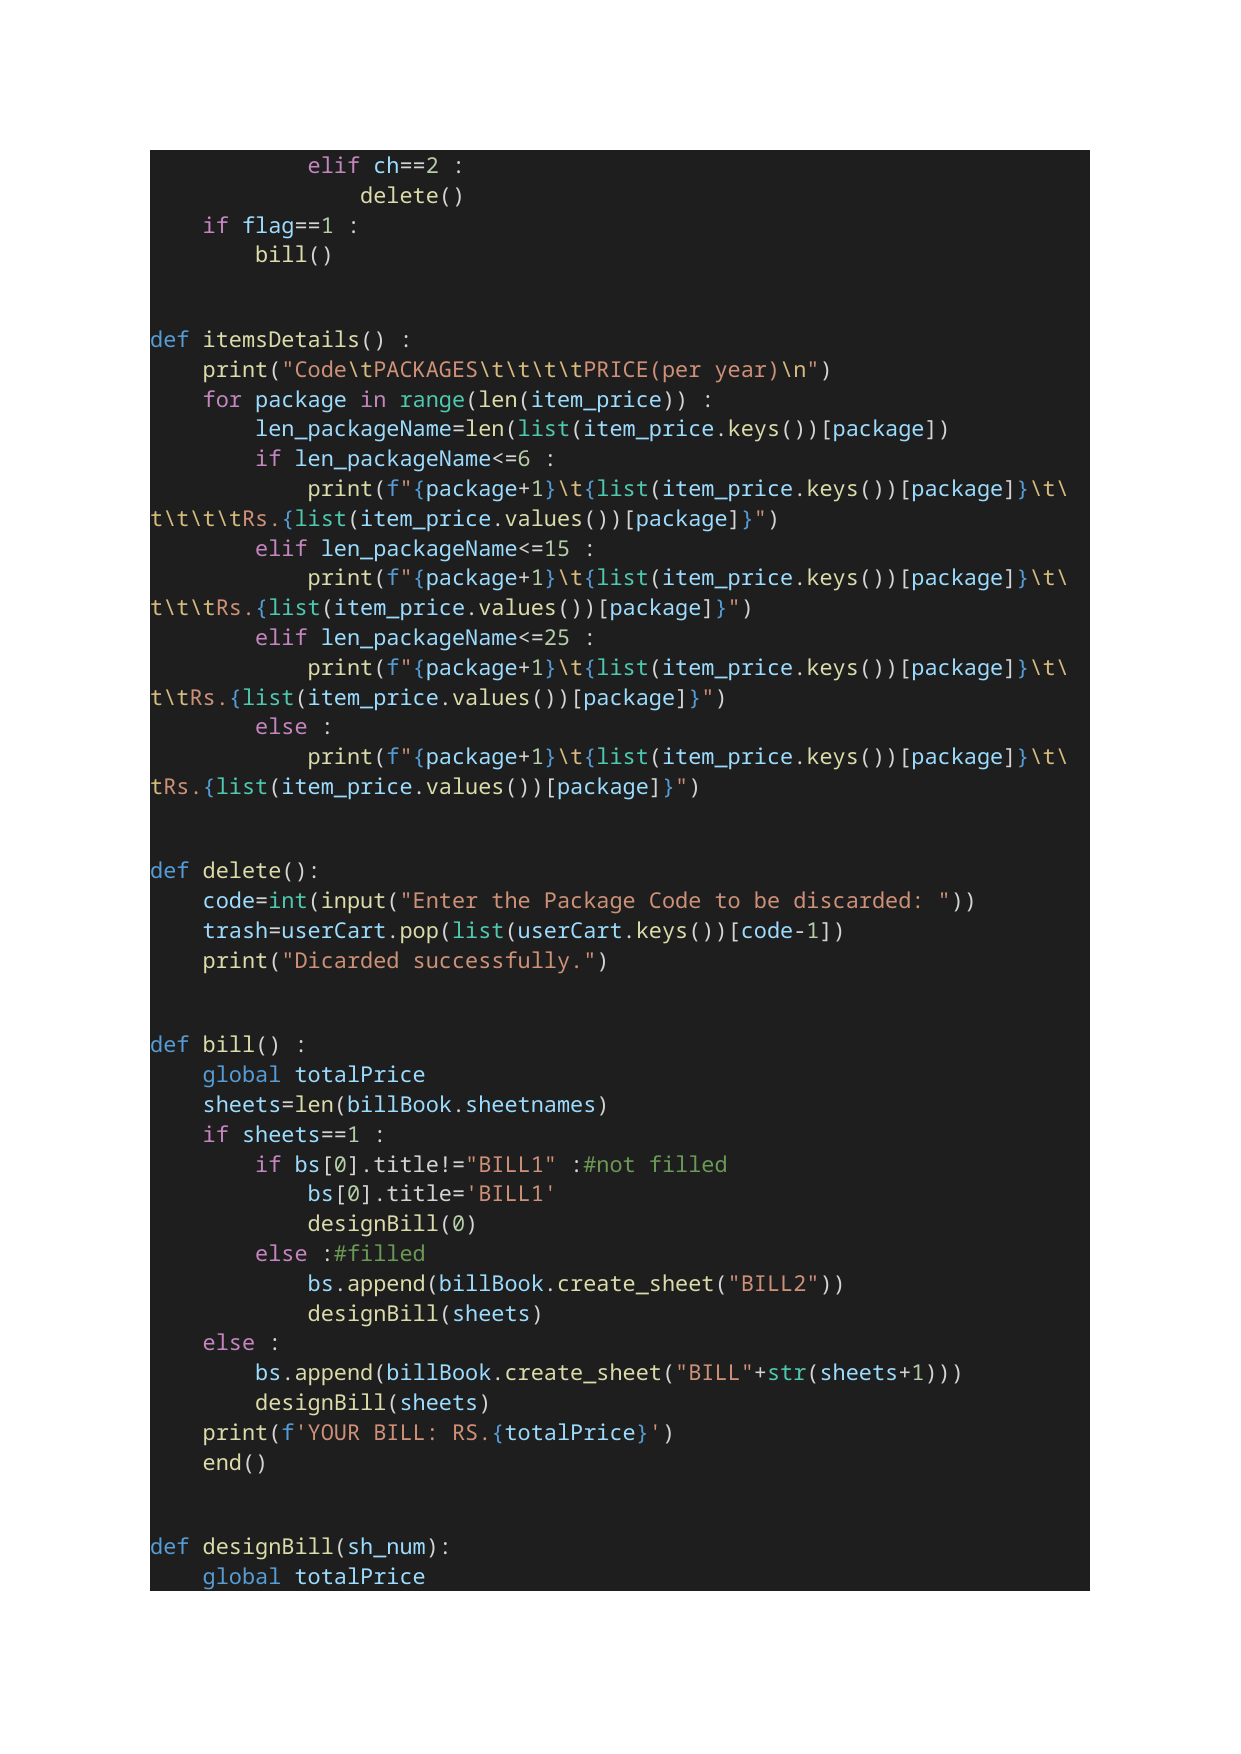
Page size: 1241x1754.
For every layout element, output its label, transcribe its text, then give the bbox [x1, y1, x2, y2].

text print(f'YOUR BILL: RS.{totalPrice}') [150, 1417, 1090, 1446]
text elif ch==2 : [150, 150, 1090, 180]
text designBill(sheets) [150, 1387, 1090, 1417]
text delete() [150, 180, 1090, 209]
text if bs[0].title!="BILL1" :#not filled [150, 1148, 1090, 1178]
text trash=userCart.pop(list(userCart.keys())[code-1]) [150, 915, 1090, 945]
text else :#filled [150, 1238, 1090, 1268]
text bs[0].title='BILL1' [150, 1178, 1090, 1208]
text else : [150, 711, 1090, 741]
text designBill(0) [150, 1208, 1090, 1238]
text sheets=len(billBook.sheetnames) [150, 1089, 1090, 1119]
text def delete(): [150, 855, 1090, 885]
text if sheets==1 : [150, 1119, 1090, 1148]
text print(f"{package+1}\t{list(item_price.keys())[package]}\t\t\t\tRs.{list(item_price.values())[package]}") [150, 562, 1090, 622]
text end() [150, 1446, 1090, 1476]
text bill() [150, 239, 1090, 269]
text len_packageName=len(list(item_price.keys())[package]) [150, 413, 1090, 443]
text global totalPrice [150, 1561, 1090, 1591]
text else : [150, 1327, 1090, 1357]
text elif len_packageName<=15 : [150, 532, 1090, 562]
text print(f"{package+1}\t{list(item_price.keys())[package]}\t\tRs.{list(item_price.values())[package]}") [150, 741, 1090, 801]
text code=int(input("Enter the Package Code to be discarded: ")) [150, 885, 1090, 915]
text for package in range(len(item_price)) : [150, 383, 1090, 413]
text elif len_packageName<=25 : [150, 622, 1090, 652]
text bs.append(billBook.create_sheet("BILL"+str(sheets+1))) [150, 1357, 1090, 1387]
text print(f"{package+1}\t{list(item_price.keys())[package]}\t\t\t\t\tRs.{list(item_price.values())[package]}") [150, 473, 1090, 532]
text def bill() : [150, 1029, 1090, 1059]
text print("Dicarded successfully.") [150, 945, 1090, 974]
text def designBill(sh_num): [150, 1531, 1090, 1561]
text if flag==1 : [150, 209, 1090, 239]
text global totalPrice [150, 1059, 1090, 1089]
text if len_packageName<=6 : [150, 443, 1090, 473]
text bs.append(billBook.create_sheet("BILL2")) [150, 1268, 1090, 1297]
text def itemsDetails() : [150, 324, 1090, 354]
text designBill(sheets) [150, 1297, 1090, 1327]
text print("Code\tPACKAGES\t\t\t\tPRICE(per year)\n") [150, 354, 1090, 383]
text print(f"{package+1}\t{list(item_price.keys())[package]}\t\t\tRs.{list(item_price.values())[package]}") [150, 652, 1090, 711]
